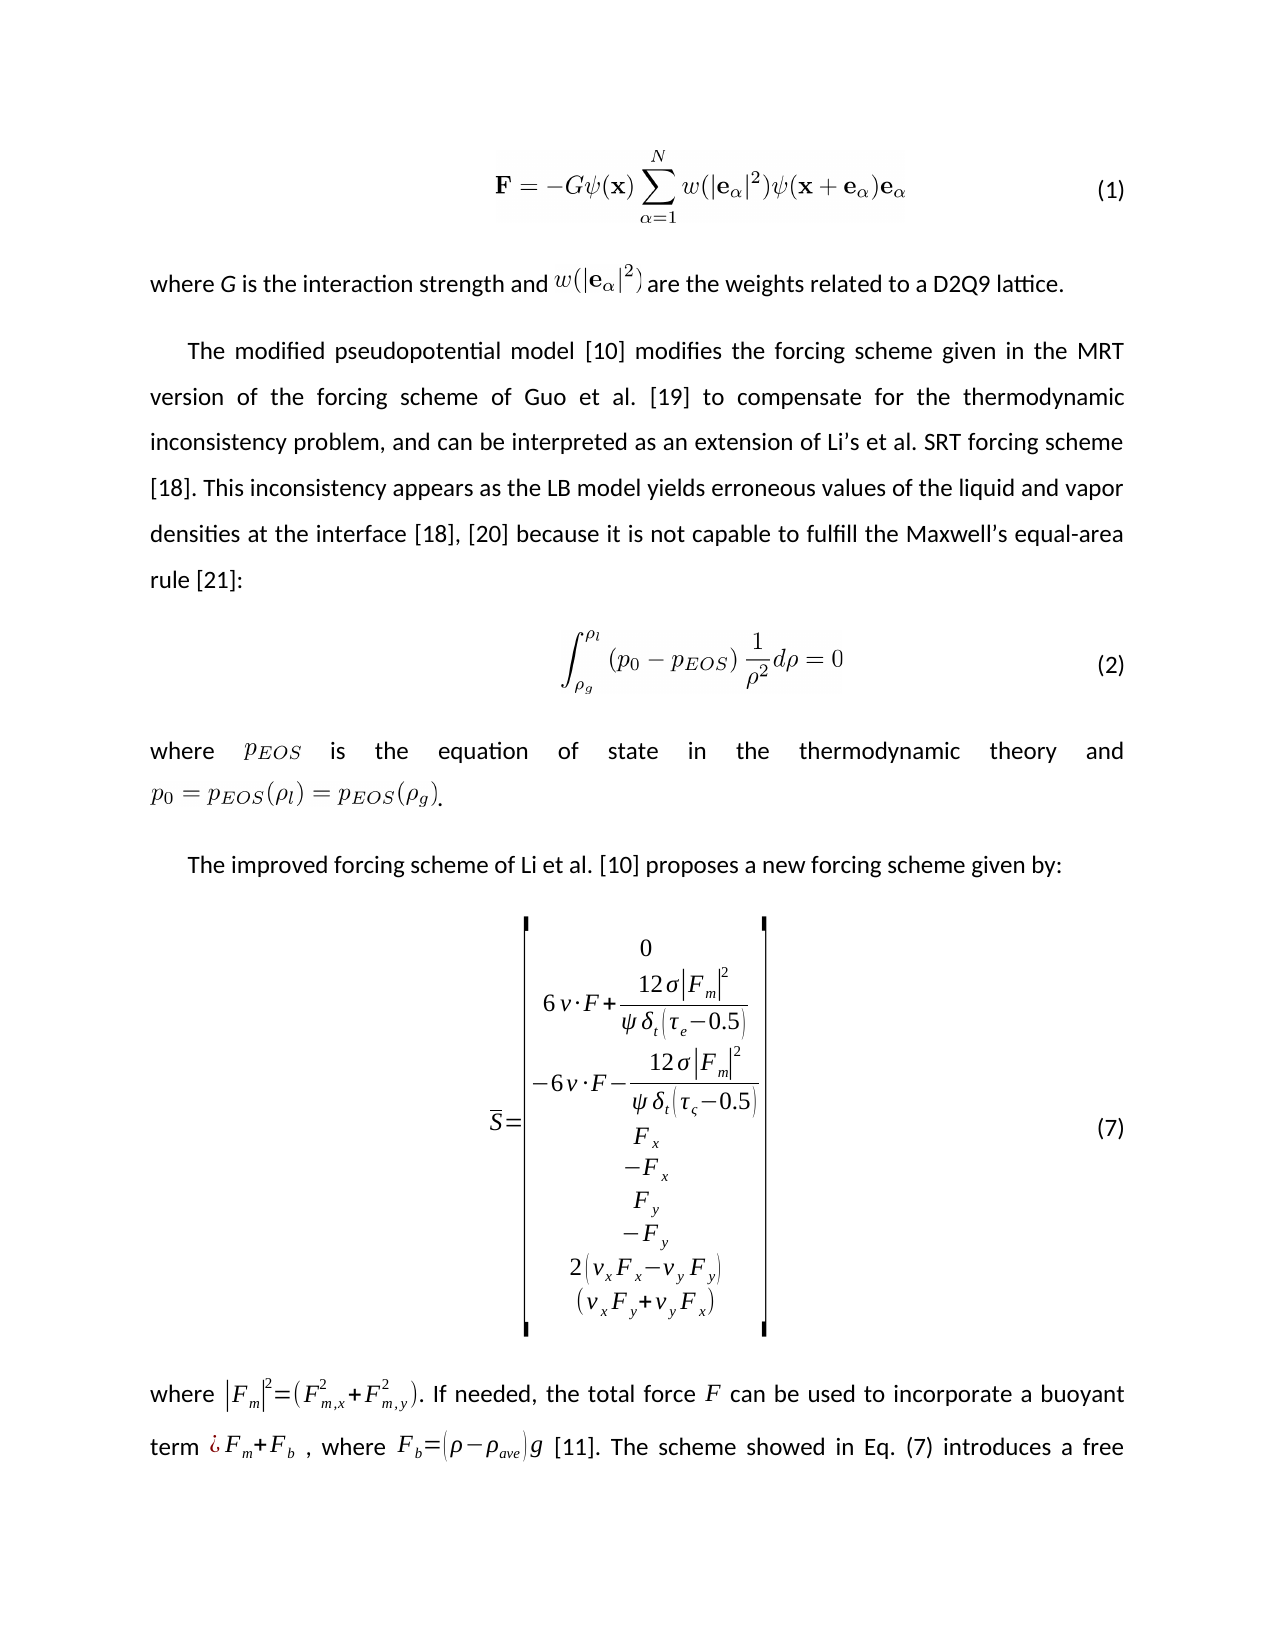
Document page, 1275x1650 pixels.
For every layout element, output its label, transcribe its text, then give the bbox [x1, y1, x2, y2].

picture [554, 264, 642, 293]
text (7) [150, 916, 1125, 1338]
text The improved forcing scheme of Li et al. [10] proposes a new forcing scheme given by: [150, 849, 1125, 880]
text where G is the interaction strength and are the weights related to a D2Q9 lattice. [150, 265, 1125, 299]
picture [495, 150, 905, 223]
picture [243, 743, 301, 760]
text where is the equation of state in the thermodynamic theory and . [150, 735, 1125, 813]
picture [150, 781, 437, 807]
text The modified pseudopotential model [10] modifies the forcing scheme given in the MRT version of the forcing scheme of Guo et al. [19] to compensate for the thermodynamic inconsistency problem, and can be interpreted as an extension of Li’s et al. SRT forcing scheme [18]. This inconsistency appears as the LB model yields erroneous values of the liquid and vapor densities at the interface [18], [20] because it is not capable to fulfill the Maxwell’s equal-area rule [21]: [150, 335, 1125, 594]
picture [561, 630, 843, 694]
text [150, 1374, 1125, 1463]
